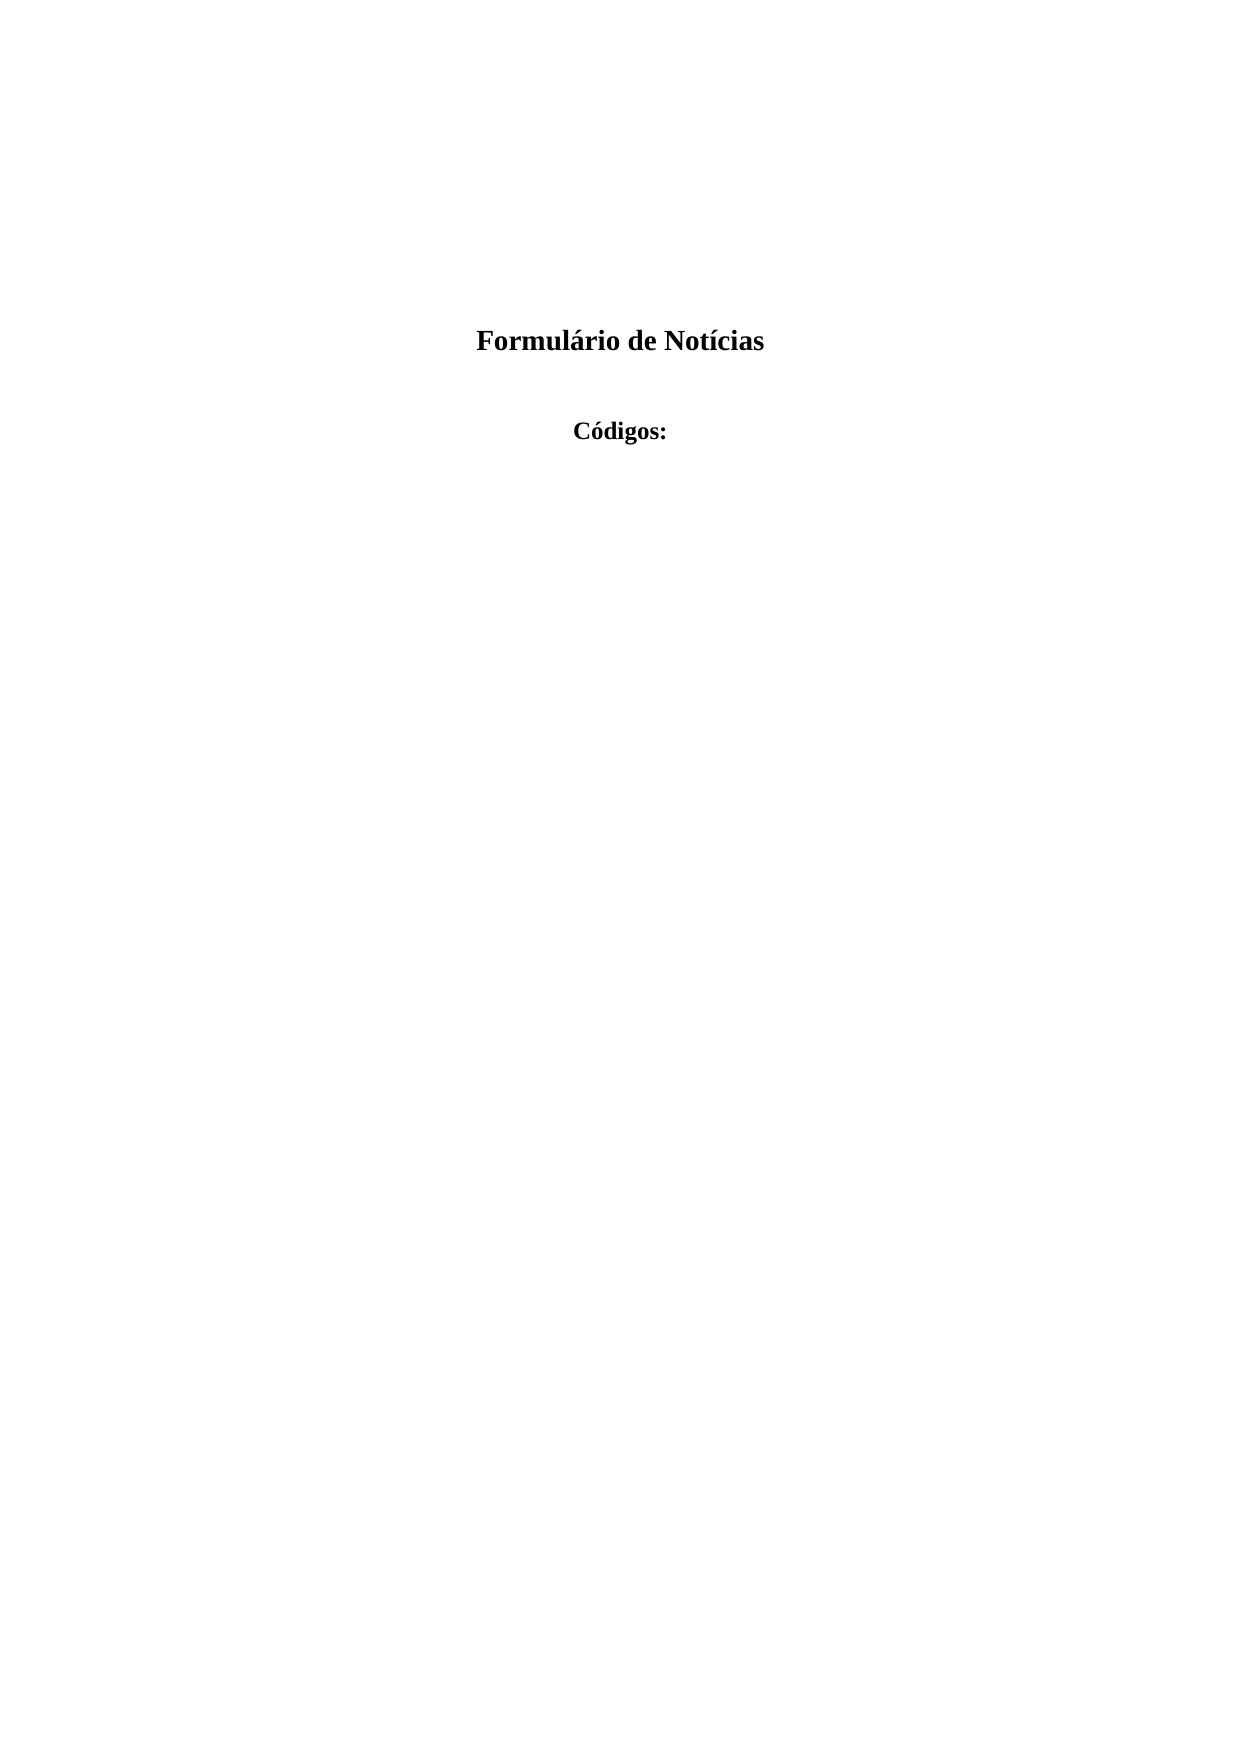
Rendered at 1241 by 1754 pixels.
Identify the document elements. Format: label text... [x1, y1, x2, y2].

text Formulário de Notícias [177, 323, 1063, 357]
text Códigos: [177, 416, 1063, 444]
